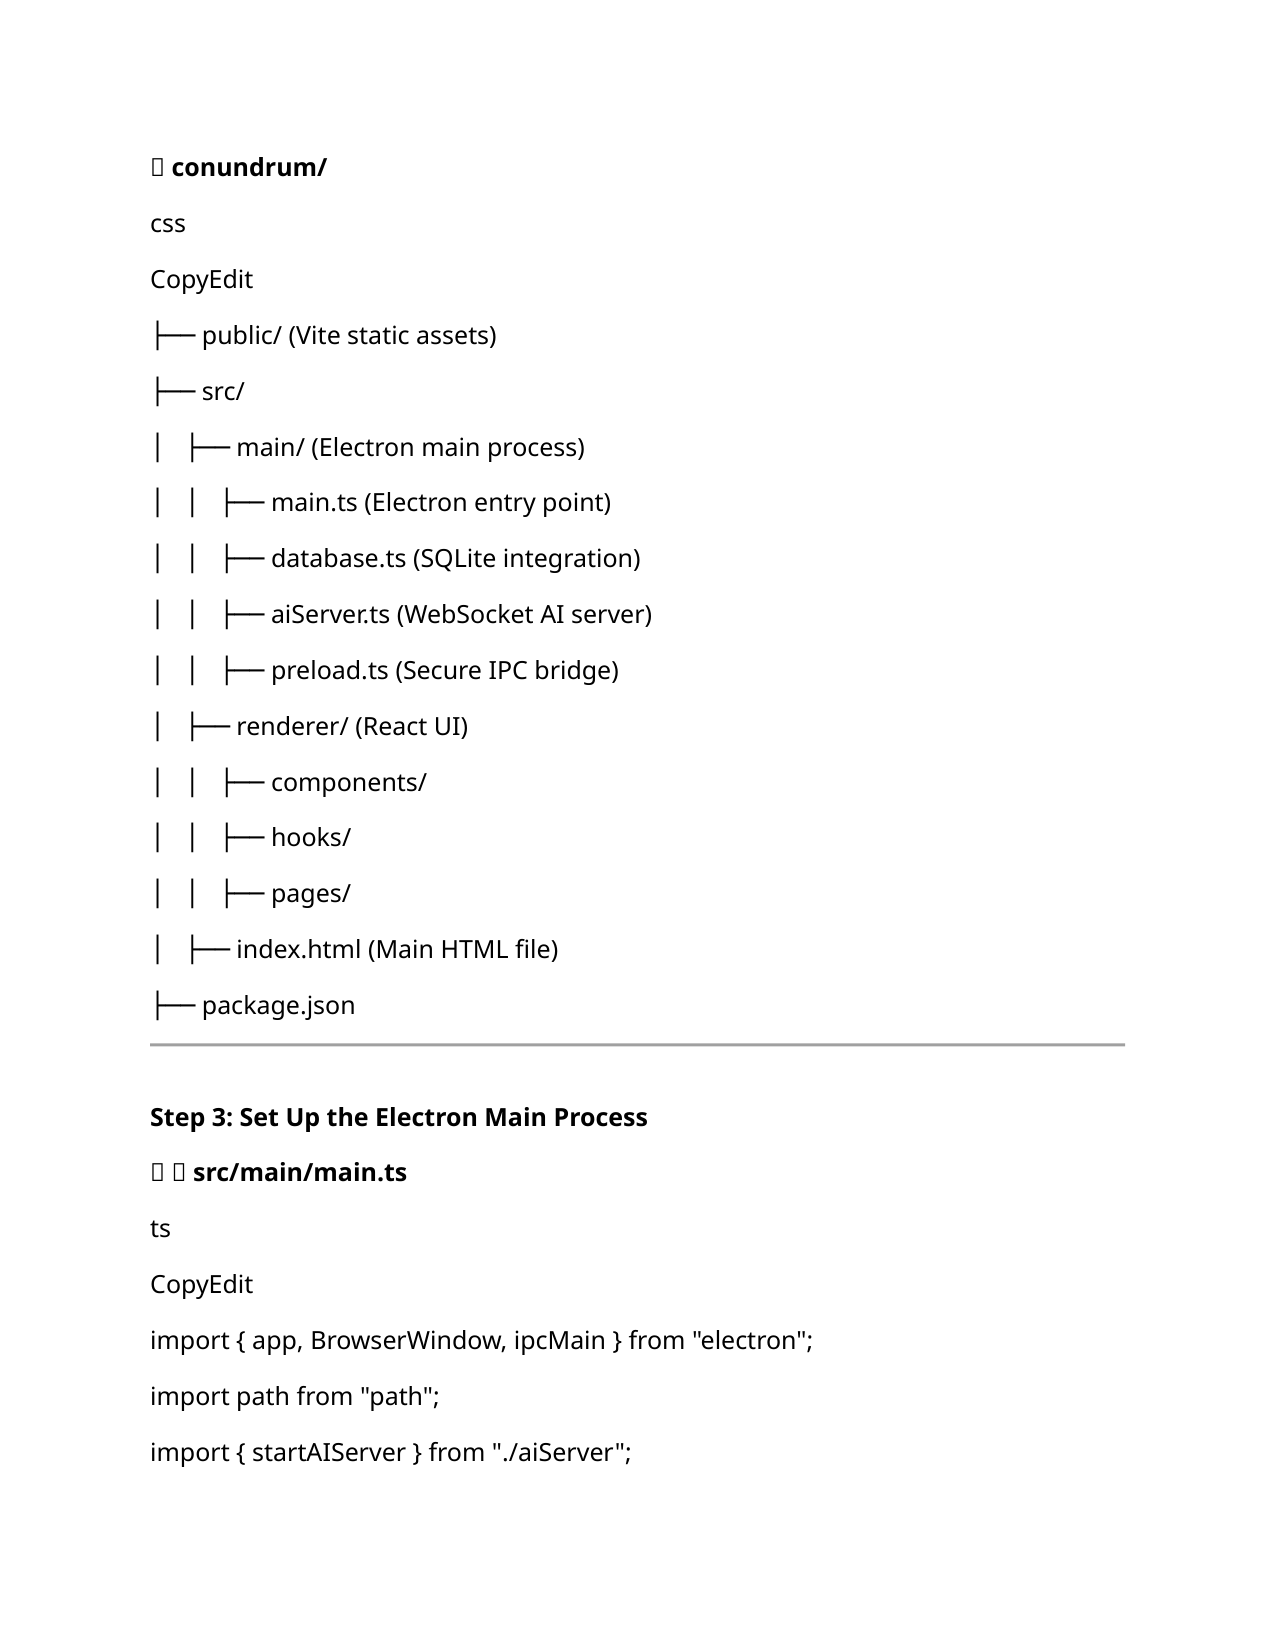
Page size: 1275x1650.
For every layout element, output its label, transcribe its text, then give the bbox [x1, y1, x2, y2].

text │ ├── index.html (Main HTML file) [150, 932, 1125, 966]
text import path from "path"; [150, 1378, 1125, 1412]
text │ │ ├── preload.ts (Secure IPC bridge) [150, 652, 1125, 687]
text │ │ ├── components/ [150, 764, 1125, 798]
text │ │ ├── database.ts (SQLite integration) [150, 541, 1125, 575]
text CopyEdit [150, 1267, 1125, 1301]
text │ │ ├── pages/ [150, 876, 1125, 910]
text 📌 📄 src/main/main.ts [150, 1155, 1125, 1189]
text css [150, 206, 1125, 240]
text ├── src/ [150, 373, 1125, 407]
text ts [150, 1211, 1125, 1245]
text │ │ ├── main.ts (Electron entry point) [150, 485, 1125, 519]
text 📁 conundrum/ [150, 150, 1125, 184]
text import { startAIServer } from "./aiServer"; [150, 1434, 1125, 1468]
text import { app, BrowserWindow, ipcMain } from "electron"; [150, 1322, 1125, 1357]
text │ ├── main/ (Electron main process) [150, 429, 1125, 463]
text │ │ ├── aiServer.ts (WebSocket AI server) [150, 597, 1125, 631]
text ├── package.json [150, 987, 1125, 1022]
text CopyEdit [150, 262, 1125, 296]
text ├── public/ (Vite static assets) [150, 317, 1125, 352]
text Step 3: Set Up the Electron Main Process [150, 1099, 1125, 1133]
text │ ├── renderer/ (React UI) [150, 708, 1125, 742]
text │ │ ├── hooks/ [150, 820, 1125, 854]
